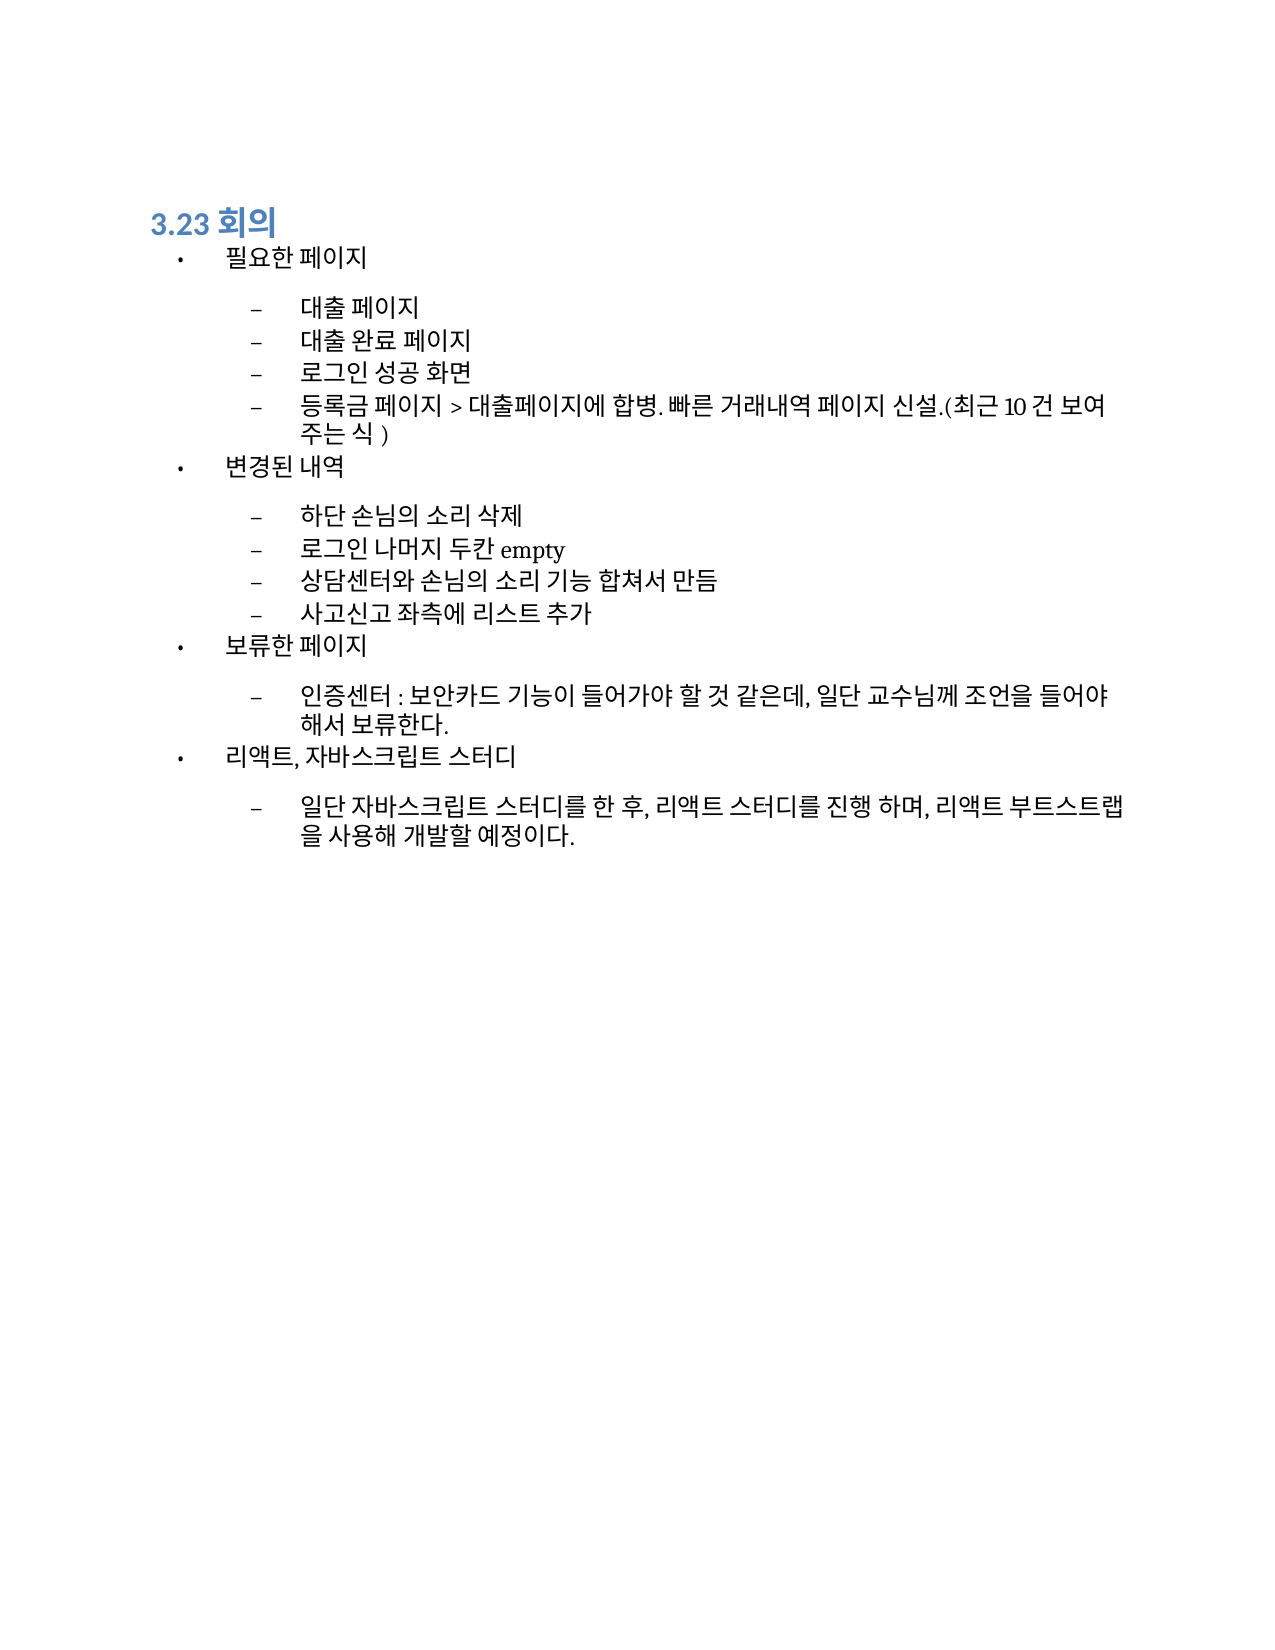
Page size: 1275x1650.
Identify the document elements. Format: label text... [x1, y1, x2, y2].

list 대출 완료 페이지 [250, 327, 1125, 356]
list 대출 페이지 [250, 295, 1125, 324]
list 리액트, 자바스크립트 스터디 [175, 744, 1125, 773]
list 하단 손님의 소리 삭제 [250, 503, 1125, 532]
list 보류한 페이지 [175, 633, 1125, 662]
list 로그인 성공 화면 [250, 360, 1125, 389]
list 필요한 페이지 [175, 245, 1125, 274]
subtitle 3.23 회의 [150, 200, 1125, 245]
list 변경된 내역 [175, 454, 1125, 482]
list 등록금 페이지 > 대출페이지에 합병. 빠른 거래내역 페이지 신설.(최근 10건 보여주는 식 ) [250, 392, 1125, 450]
list 인증센터 : 보안카드 기능이 들어가야 할 것 같은데, 일단 교수님께 조언을 들어야 해서 보류한다. [250, 683, 1125, 740]
list 사고신고 좌측에 리스트 추가 [250, 601, 1125, 629]
list 상담센터와 손님의 소리 기능 합쳐서 만듬 [250, 568, 1125, 597]
list 일단 자바스크립트 스터디를 한 후, 리액트 스터디를 진행 하며, 리액트 부트스트랩을 사용해 개발할 예정이다. [250, 794, 1125, 851]
list 로그인 나머지 두칸 empty [250, 536, 1125, 564]
